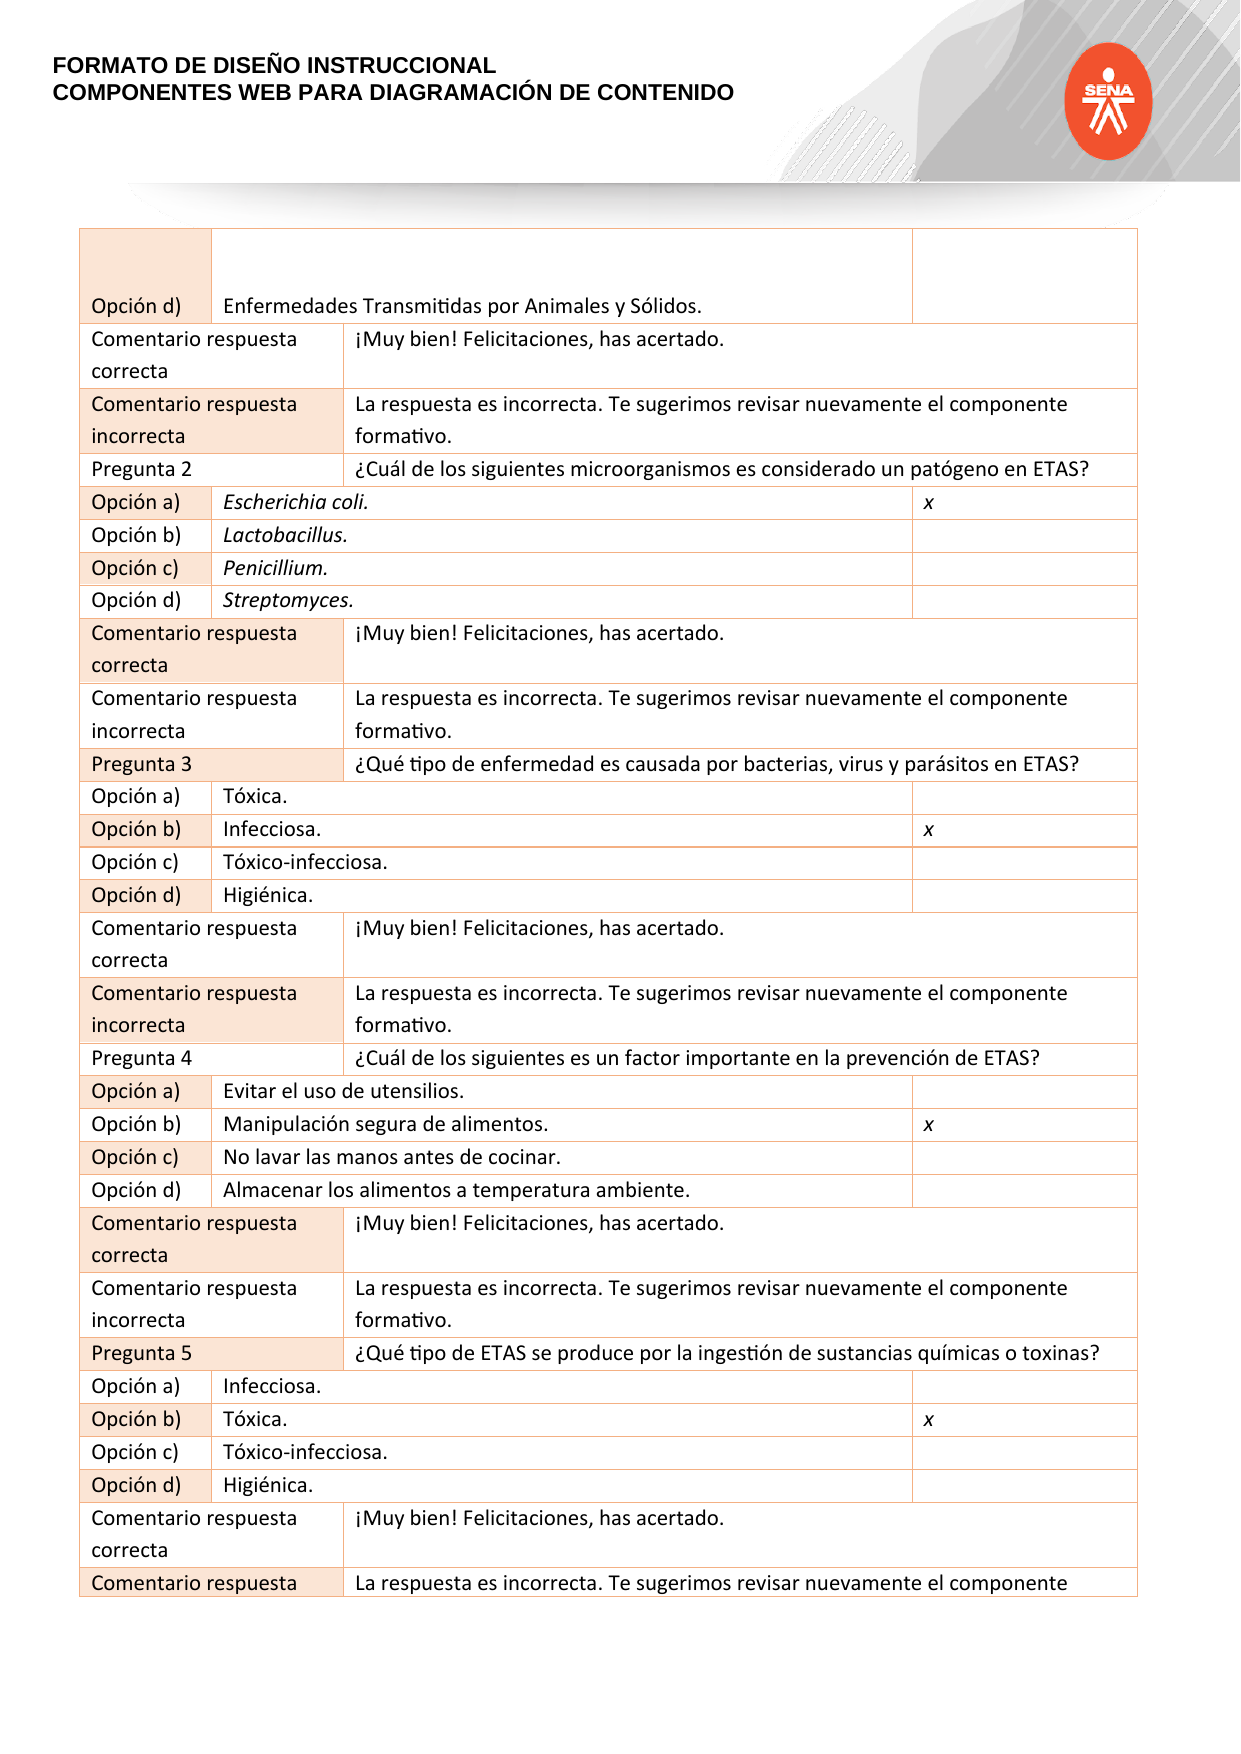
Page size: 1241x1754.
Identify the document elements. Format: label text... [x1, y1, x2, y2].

table_cell La respuesta es incorrecta. Te sugerimos revisar nuevamente el componente formativo. [344, 978, 1137, 1042]
table_cell [913, 553, 1137, 584]
table_cell Comentario respuesta correcta [80, 1208, 343, 1272]
table_cell Tóxico-infecciosa. [212, 1437, 912, 1469]
table_cell Opción a) [80, 1076, 211, 1108]
table_cell Opción b) [80, 1404, 211, 1436]
table_cell Streptomyces. [212, 586, 912, 617]
table_cell Opción c) [80, 1142, 211, 1174]
table_cell Opción a) [80, 782, 211, 813]
table_cell Opción b) [80, 815, 211, 846]
table_cell [913, 1175, 1137, 1207]
table_cell Comentario respuesta incorrecta [80, 978, 343, 1042]
table_cell ¡Muy bien! Felicitaciones, has acertado. [344, 913, 1137, 977]
table_cell [913, 1371, 1137, 1403]
table_cell Pregunta 5 [80, 1338, 343, 1370]
table_cell La respuesta es incorrecta. Te sugerimos revisar nuevamente el componente formativo. [344, 389, 1137, 453]
table_cell Opción d) [80, 1470, 211, 1502]
table_cell Comentario respuesta correcta [80, 1503, 343, 1567]
table_cell Tóxico-infecciosa. [212, 848, 912, 879]
table_cell Opción d) [80, 229, 211, 323]
table_cell Penicillium. [212, 553, 912, 584]
table_cell ¿Cuál de los siguientes microorganismos es considerado un patógeno en ETAS? [344, 454, 1137, 486]
table_cell Opción c) [80, 848, 211, 879]
table_cell Pregunta 4 [80, 1044, 343, 1075]
table_cell Infecciosa. [212, 1371, 912, 1403]
table_cell x [913, 487, 1137, 519]
table_cell La respuesta es incorrecta. Te sugerimos revisar nuevamente el componente formativo. [344, 1273, 1137, 1337]
table_cell Comentario respuesta incorrecta [80, 1273, 343, 1337]
picture [0, 0, 1241, 229]
table_cell Pregunta 2 [80, 454, 343, 486]
table_cell ¡Muy bien! Felicitaciones, has acertado. [344, 324, 1137, 388]
table_cell [913, 1142, 1137, 1174]
table_cell Lactobacillus. [212, 520, 912, 552]
table_cell Evitar el uso de utensilios. [212, 1076, 912, 1108]
table_cell Opción b) [80, 1109, 211, 1141]
table_cell Opción a) [80, 487, 211, 519]
table_cell [913, 1470, 1137, 1502]
table_cell [913, 586, 1137, 617]
table_cell Opción b) [80, 520, 211, 552]
table_cell Comentario respuesta correcta [80, 324, 343, 388]
table_cell ¿Qué tipo de ETAS se produce por la ingestión de sustancias químicas o toxinas? [344, 1338, 1137, 1370]
table_cell Escherichia coli. [212, 487, 912, 519]
table_cell Tóxica. [212, 1404, 912, 1436]
table_cell [913, 1437, 1137, 1469]
table_cell La respuesta es incorrecta. Te sugerimos revisar nuevamente el componente formativo. [344, 684, 1137, 748]
table_cell Opción d) [80, 1175, 211, 1207]
table_cell ¡Muy bien! Felicitaciones, has acertado. [344, 1503, 1137, 1567]
table_cell Pregunta 3 [80, 749, 343, 781]
table_cell x [913, 1404, 1137, 1436]
table_cell Opción a) [80, 1371, 211, 1403]
table_cell Comentario respuesta incorrecta [80, 389, 343, 453]
table_cell [913, 229, 1137, 323]
table_cell Comentario respuesta correcta [80, 913, 343, 977]
table_cell x [913, 815, 1137, 846]
table_cell Comentario respuesta correcta [80, 619, 343, 682]
table_cell [913, 782, 1137, 813]
table_cell [913, 520, 1137, 552]
table_cell Comentario respuesta incorrecta [80, 1568, 343, 1596]
table_cell Tóxica. [212, 782, 912, 813]
table_cell [913, 848, 1137, 879]
table_cell No lavar las manos antes de cocinar. [212, 1142, 912, 1174]
table_cell ¿Cuál de los siguientes es un factor importante en la prevención de ETAS? [344, 1044, 1137, 1075]
table_cell Almacenar los alimentos a temperatura ambiente. [212, 1175, 912, 1207]
table_cell ¡Muy bien! Felicitaciones, has acertado. [344, 619, 1137, 682]
table_cell Manipulación segura de alimentos. [212, 1109, 912, 1141]
table_cell Opción c) [80, 1437, 211, 1469]
table_cell Enfermedades Transmitidas por Animales y Sólidos. [212, 229, 912, 323]
table_cell Higiénica. [212, 880, 912, 912]
table_cell Higiénica. [212, 1470, 912, 1502]
table_cell [913, 1076, 1137, 1108]
table_cell La respuesta es incorrecta. Te sugerimos revisar nuevamente el componente formativo. [344, 1568, 1137, 1596]
table_cell Opción c) [80, 553, 211, 584]
table_cell ¡Muy bien! Felicitaciones, has acertado. [344, 1208, 1137, 1272]
table_cell [913, 880, 1137, 912]
table_cell x [913, 1109, 1137, 1141]
table_cell Opción d) [80, 586, 211, 617]
table_cell Comentario respuesta incorrecta [80, 684, 343, 748]
table_cell Infecciosa. [212, 815, 912, 846]
table_cell Opción d) [80, 880, 211, 912]
table_cell ¿Qué tipo de enfermedad es causada por bacterias, virus y parásitos en ETAS? [344, 749, 1137, 781]
